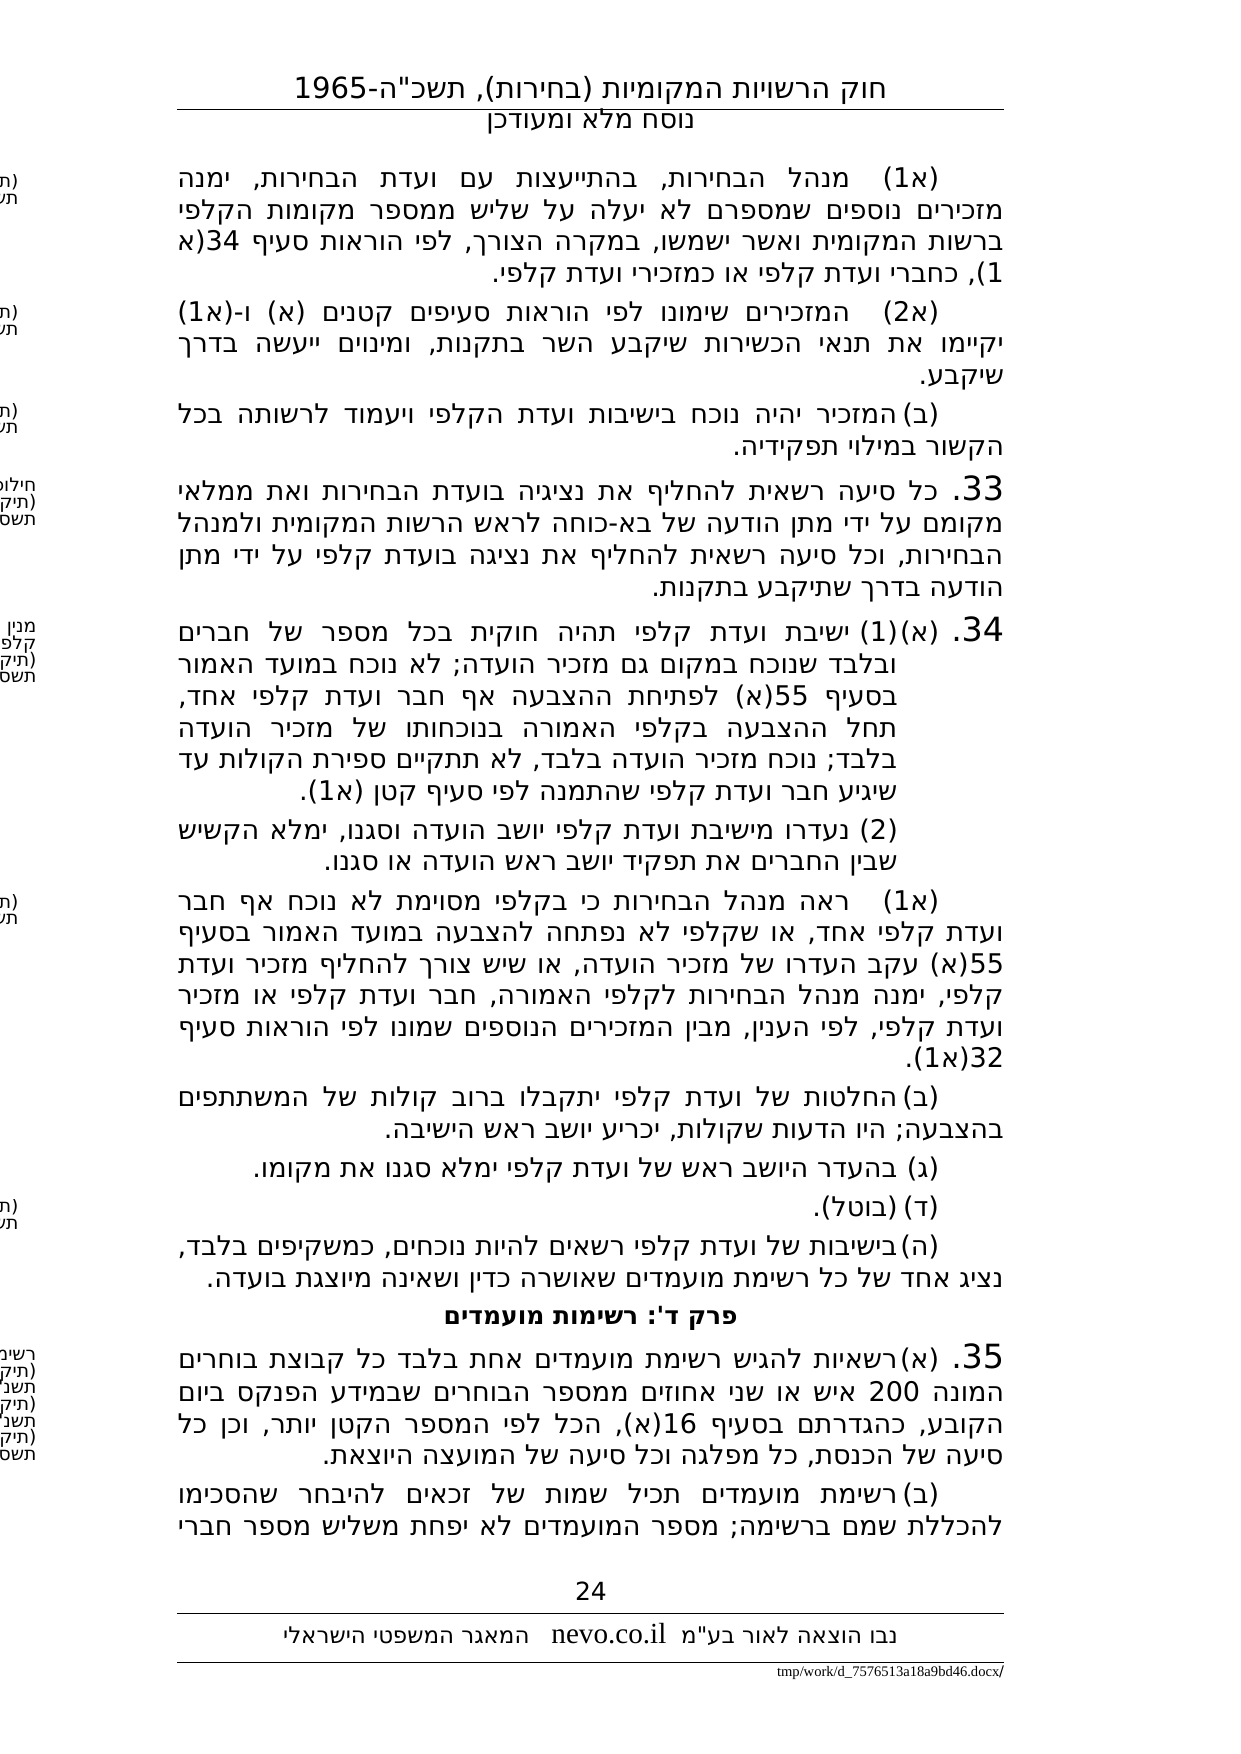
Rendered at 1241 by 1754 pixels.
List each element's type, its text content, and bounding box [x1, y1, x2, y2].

text (ד) (בוטל). [177, 1191, 1004, 1223]
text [177, 1479, 1004, 1542]
text (ב) המזכיר יהיה נוכח בישיבות ועדת הקלפי ויעמוד לרשותה בכל הקשור במילוי תפקידיה. [177, 398, 1004, 461]
text 33. כל סיעה רשאית להחליף את נציגיה בועדת הבחירות ואת ממלאי מקומם על ידי מתן הודעה של בא-כוחה לראש הרשות המקומית ולמנהל הבחירות, וכל סיעה רשאית להחליף את נציגה בועדת קלפי על ידי מתן הודעה בדרך שתיקבע בתקנות. [177, 469, 1004, 602]
text 35. (א) רשאיות להגיש רשימת מועמדים אחת בלבד כל קבוצת בוחרים המונה 200 איש או שני אחוזים ממספר הבוחרים שבמידע הפנקס ביום הקובע, כהגדרתם בסעיף 16(א), הכל לפי המספר הקטן יותר, וכן כל סיעה של הכנסת, כל מפלגה וכל סיעה של המועצה היוצאת. [177, 1338, 1004, 1471]
text 34. (א) (1) ישיבת ועדת קלפי תהיה חוקית בכל מספר של חברים ובלבד שנוכח במקום גם מזכיר הועדה; לא נוכח במועד האמור בסעיף 55(א) לפתיחת ההצבעה אף חבר ועדת קלפי אחד, תחל ההצבעה בקלפי האמורה בנוכחותו של מזכיר הועדה בלבד; נוכח מזכיר הועדה בלבד, לא תתקיים ספירת הקולות עד שיגיע חבר ועדת קלפי שהתמנה לפי סעיף קטן (א1). [177, 610, 1004, 807]
text (א2) המזכירים שימונו לפי הוראות סעיפים קטנים (א) ו-(א1) יקיימו את תנאי הכשירות שיקבע השר בתקנות, ומינוים ייעשה בדרך שיקבע. [177, 296, 1004, 391]
text (2) נעדרו מישיבת ועדת קלפי יושב הועדה וסגנו, ימלא הקשיש שבין החברים את תפקיד יושב ראש הועדה או סגנו. [177, 814, 898, 877]
text (ה) בישיבות של ועדת קלפי רשאים להיות נוכחים, כמשקיפים בלבד, נציג אחד של כל רשימת מועמדים שאושרה כדין ושאינה מיוצגת בועדה. [177, 1230, 1004, 1293]
text (א1) ראה מנהל הבחירות כי בקלפי מסוימת לא נוכח אף חבר ועדת קלפי אחד, או שקלפי לא נפתחה להצבעה במועד האמור בסעיף 55(א) עקב העדרו של מזכיר הועדה, או שיש צורך להחליף מזכיר ועדת קלפי, ימנה מנהל הבחירות לקלפי האמורה, חבר ועדת קלפי או מזכיר ועדת קלפי, לפי הענין, מבין המזכירים הנוספים שמונו לפי הוראות סעיף 32(א1). [177, 885, 1004, 1074]
text פרק ד': רשימות מועמדים [177, 1301, 1004, 1330]
text (א1) מנהל הבחירות, בהתייעצות עם ועדת הבחירות, ימנה מזכירים נוספים שמספרם לא יעלה על שליש ממספר מקומות הקלפי ברשות המקומית ואשר ישמשו, במקרה הצורך, לפי הוראות סעיף 34(א1), כחברי ועדת קלפי או כמזכירי ועדת קלפי. [177, 162, 1004, 289]
text (ב) החלטות של ועדת קלפי יתקבלו ברוב קולות של המשתתפים בהצבעה; היו הדעות שקולות, יכריע יושב ראש הישיבה. [177, 1082, 1004, 1145]
text (ג) בהעדר היושב ראש של ועדת קלפי ימלא סגנו את מקומו. [177, 1152, 1004, 1184]
